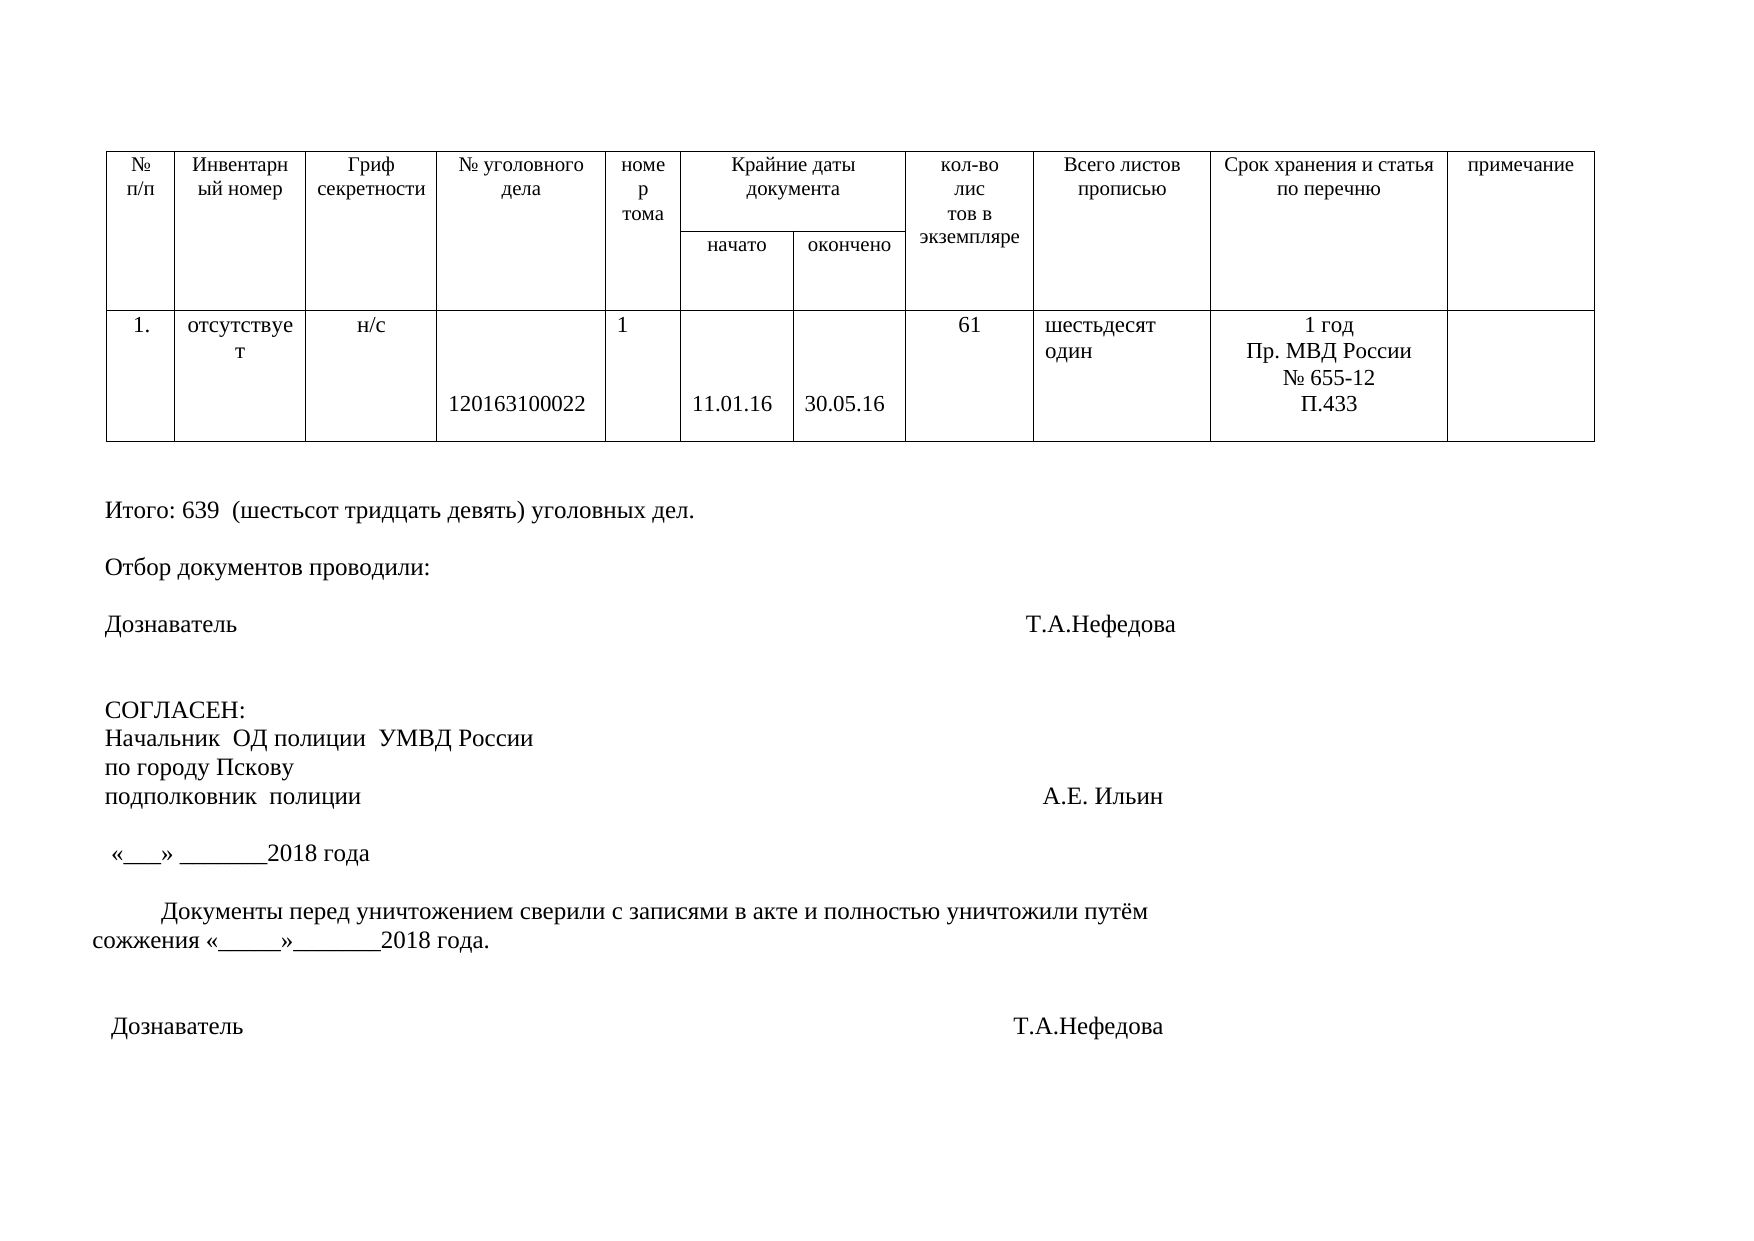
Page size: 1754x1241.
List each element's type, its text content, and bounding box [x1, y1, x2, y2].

table_header Срок хранения и статья по перечню [1211, 152, 1447, 310]
text подполковник полиции А.Е. Ильин [29, 781, 1636, 810]
table_header Гриф секретности [306, 152, 436, 310]
table_cell шестьдесят один [1034, 311, 1210, 441]
table_cell 30.05.16 [794, 311, 905, 441]
table_header Крайние даты документа [681, 152, 905, 231]
table_header Всего листов прописью [1034, 152, 1210, 310]
text Начальник ОД полиции УМВД России [29, 723, 1636, 752]
table_header № уголовного дела [437, 152, 605, 310]
table_cell 1 [606, 311, 680, 441]
table_cell [107, 311, 174, 441]
text Документы перед уничтожением сверили с записями в акте и полностью уничтожили путём [29, 896, 1636, 925]
table_header Инвентарный номер [175, 152, 305, 310]
text сожжения «_____»_______2018 года. [29, 925, 1636, 953]
table_header № п/п [107, 152, 174, 310]
text Итого: 639 (шестьсот тридцать девять) уголовных дел. [29, 495, 1636, 524]
table_cell 61 [906, 311, 1033, 441]
table_cell 120163100022 [437, 311, 605, 441]
text СОГЛАСЕН: [29, 695, 1636, 723]
text «___» _______2018 года [29, 838, 1636, 867]
text Отбор документов проводили: [29, 552, 1636, 581]
table_cell 1 год Пр. МВД России № 655-12 П.433 [1211, 311, 1447, 441]
table_cell начато [681, 232, 793, 310]
table_header кол-во лис тов в экземпляре [906, 152, 1033, 310]
table_cell н/с [306, 311, 436, 441]
table_cell 11.01.16 [681, 311, 793, 441]
table_header примечание [1448, 152, 1594, 310]
text Дознаватель Т.А.Нефедова [29, 609, 1636, 638]
text по городу Пскову [29, 752, 1636, 781]
text Дознаватель Т.А.Нефедова [29, 1011, 1636, 1040]
table_header номер тома [606, 152, 680, 310]
table_cell отсутствует [175, 311, 305, 441]
table_cell окончено [794, 232, 905, 310]
table_cell [1448, 311, 1594, 441]
